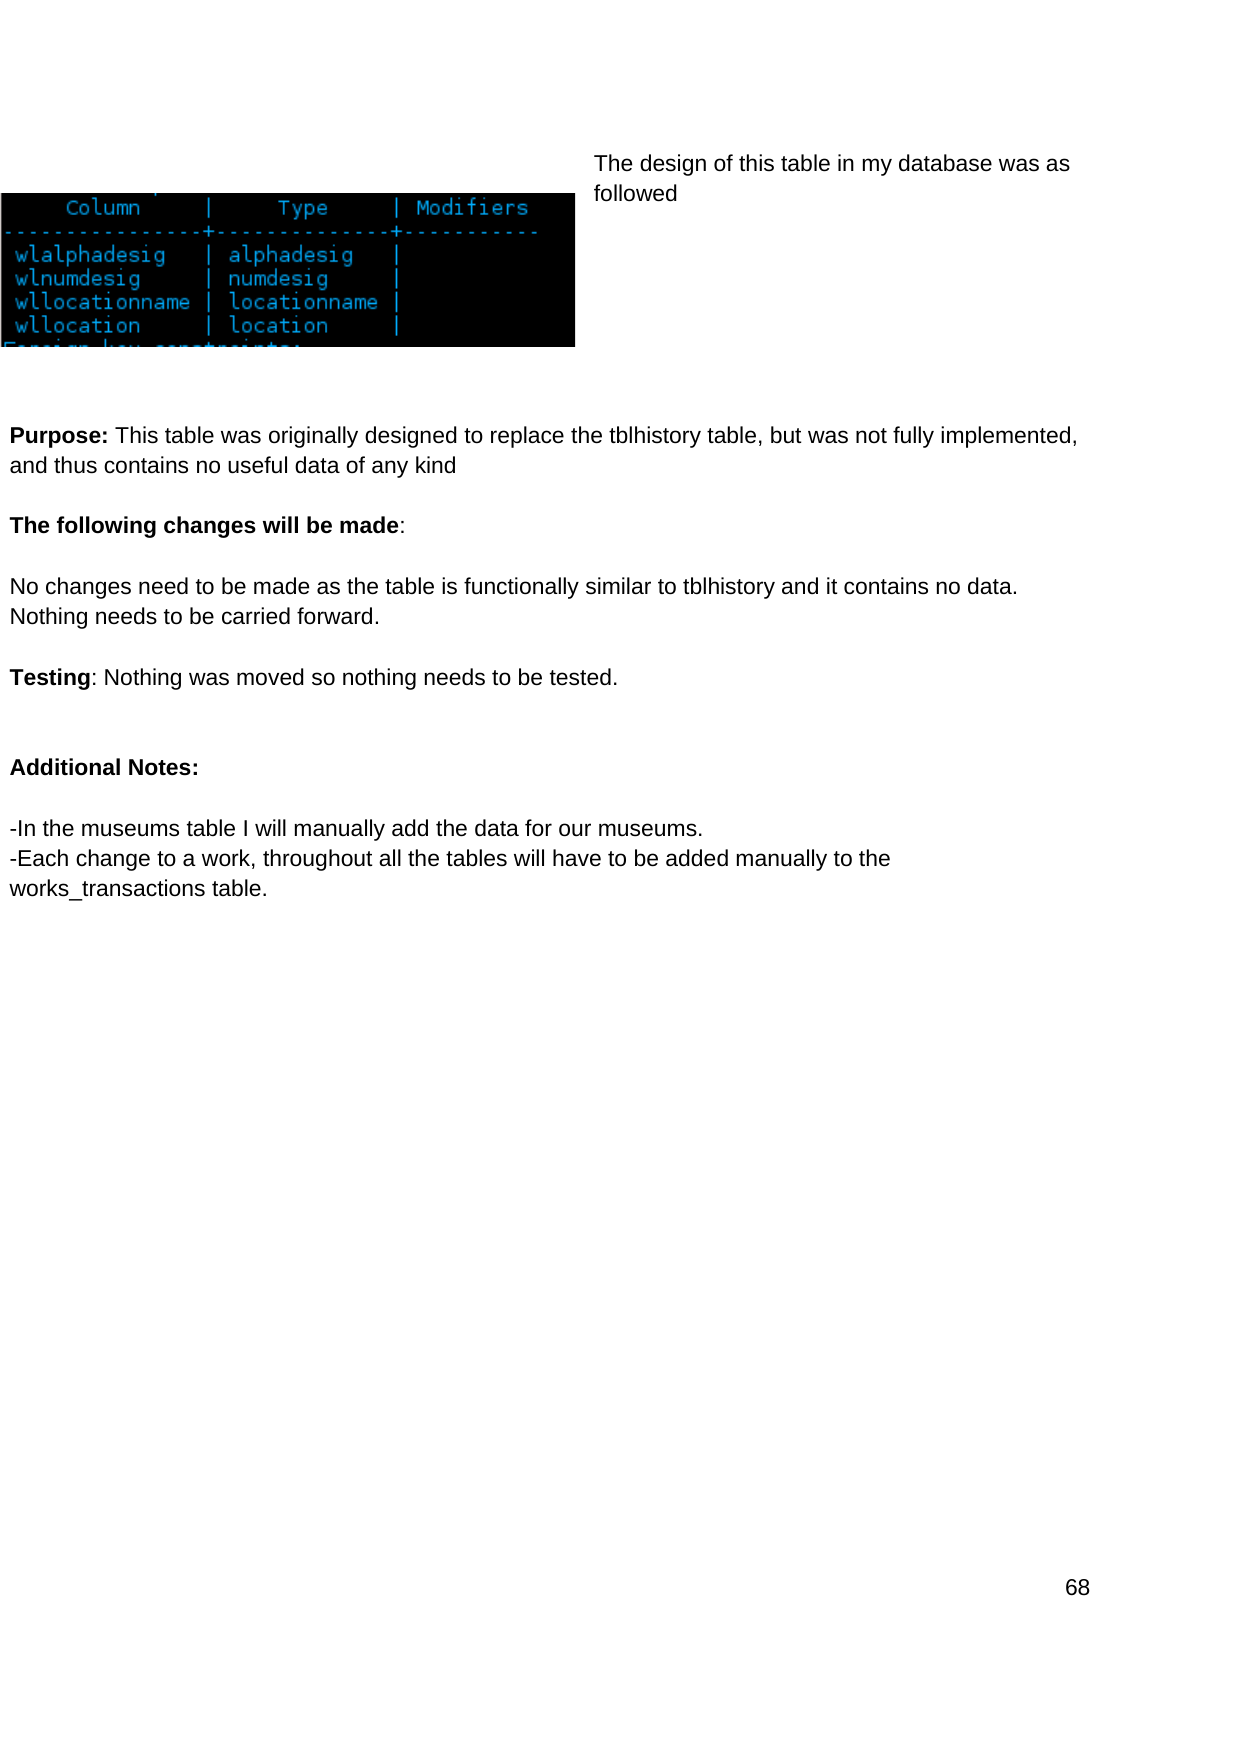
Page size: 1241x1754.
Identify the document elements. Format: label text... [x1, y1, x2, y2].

text -In the museums table I will manually add the data for our museums. [9, 814, 1090, 841]
picture [0, 193, 575, 347]
text Additional Notes: [9, 754, 1090, 781]
text The following changes will be made: [9, 512, 1090, 539]
text Purpose: This table was originally designed to replace the tblhistory table, but was not fully implemented, and thus contains no useful data of any kind [9, 422, 1090, 478]
text No changes need to be made as the table is functionally similar to tblhistory and it contains no data. Nothing needs to be carried forward. [9, 573, 1090, 629]
text Testing: Nothing was moved so nothing needs to be tested. [9, 663, 1090, 690]
text The design of this table in my database was as followed [9, 150, 1090, 207]
text -Each change to a work, throughout all the tables will have to be added manually to the works_transactions table. [9, 845, 1090, 901]
